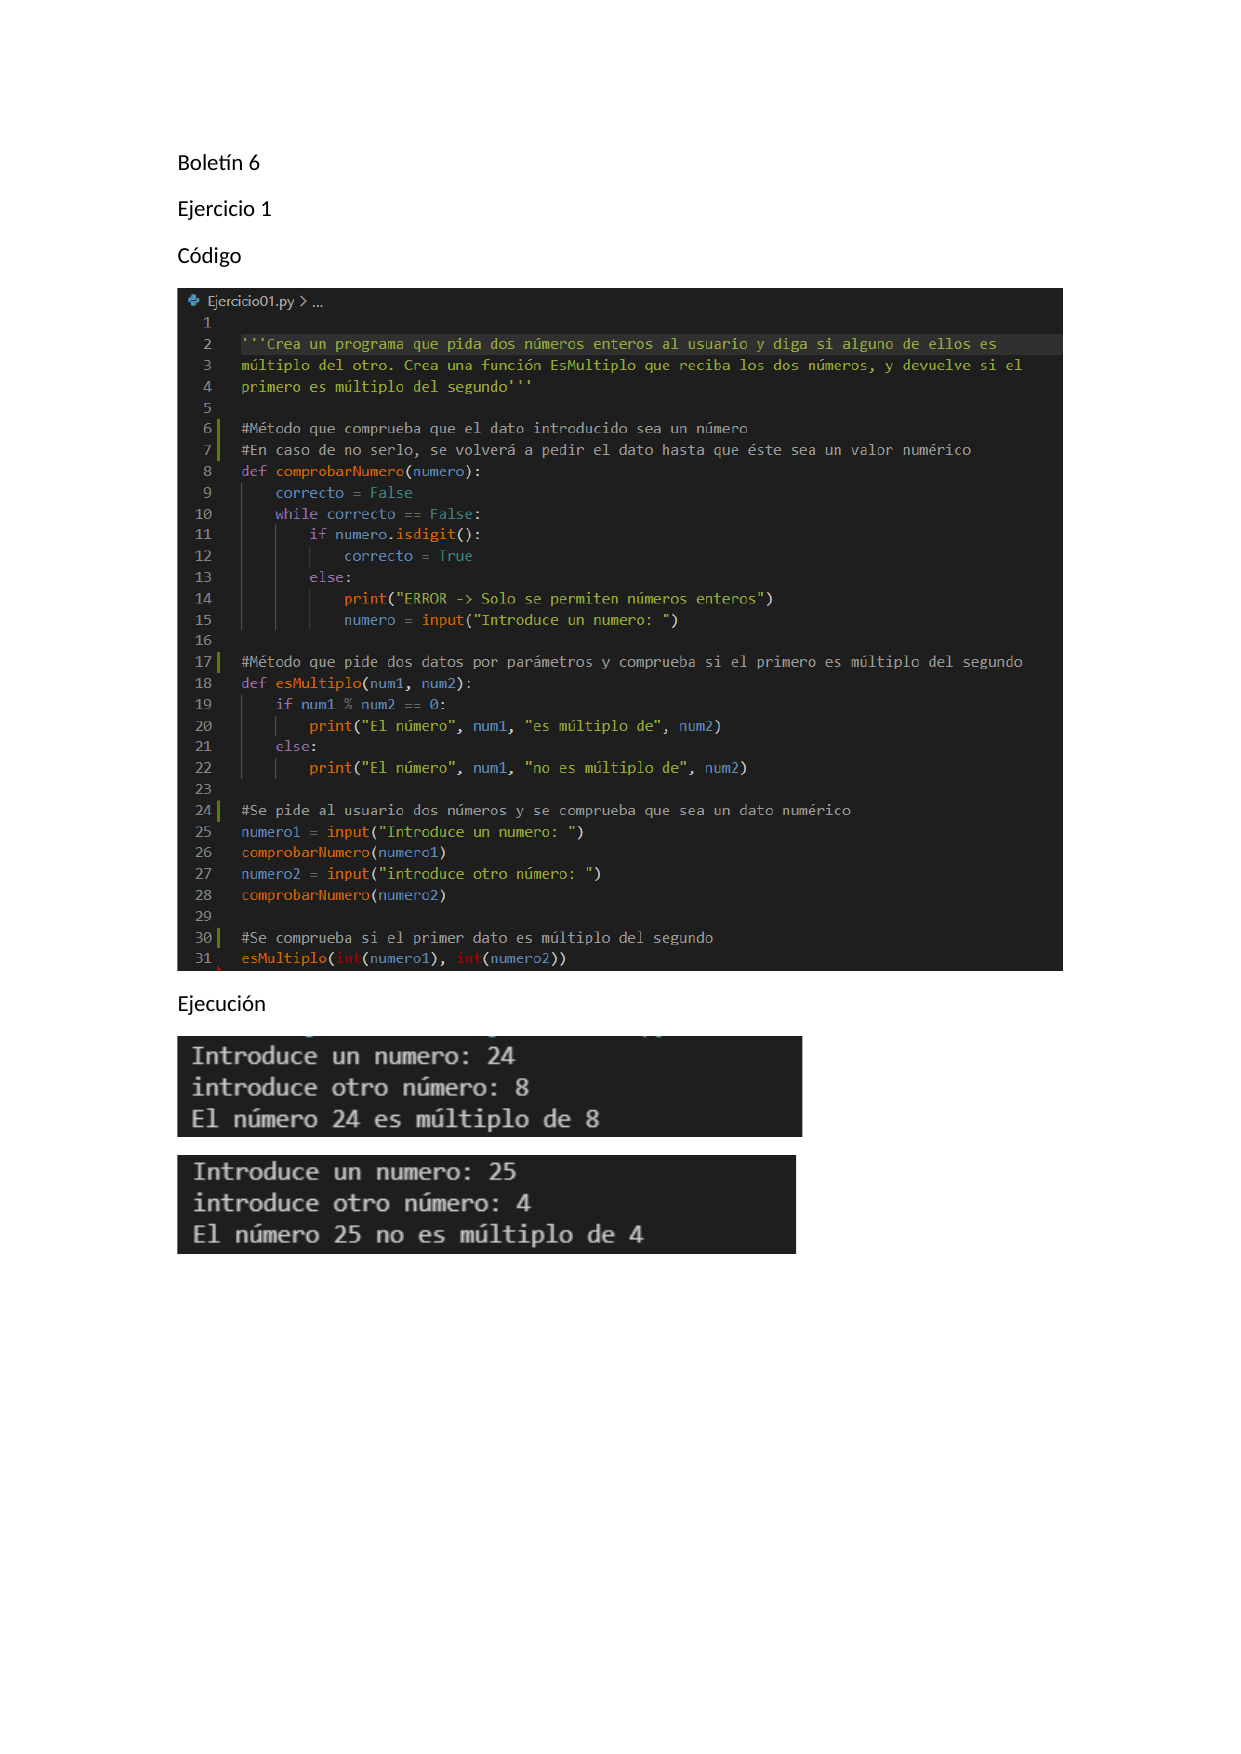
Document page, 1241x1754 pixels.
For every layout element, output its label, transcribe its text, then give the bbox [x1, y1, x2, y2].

picture [177, 1036, 803, 1137]
text Código [177, 241, 1063, 269]
text Boletín 6 [177, 148, 1063, 176]
picture [177, 288, 1063, 971]
text Ejecución [177, 989, 1063, 1018]
picture [177, 1155, 797, 1254]
text Ejercicio 1 [177, 194, 1063, 222]
